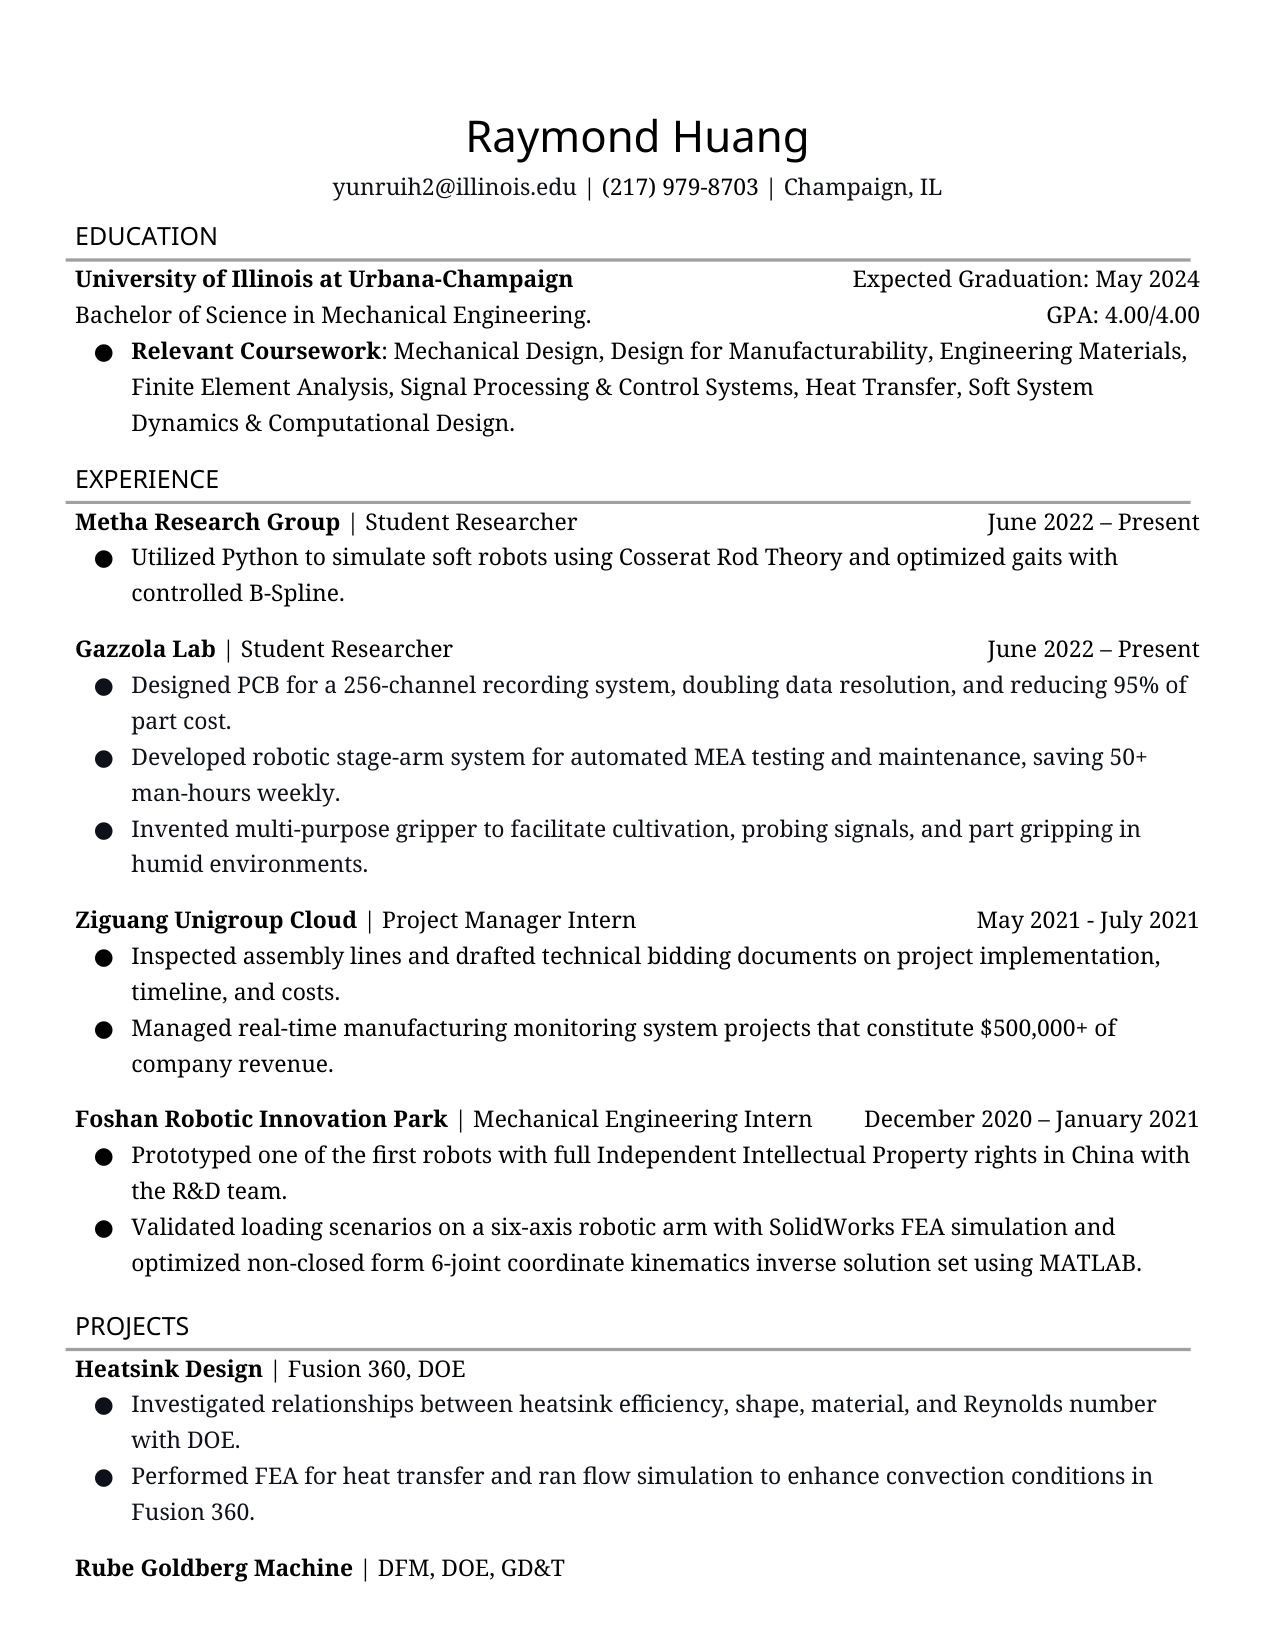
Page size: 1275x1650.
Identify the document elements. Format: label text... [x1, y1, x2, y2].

subtitle EDUCATION [75, 219, 1200, 253]
title Raymond Huang [75, 105, 1200, 165]
list Validated loading scenarios on a six-axis robotic arm with SolidWorks FEA simulation and optimized non-closed form 6-joint coordinate kinematics inverse solution set using MATLAB. [94, 1211, 1200, 1278]
text Ziguang Unigroup Cloud | Project Manager Intern May 2021 - July 2021 [75, 904, 1200, 935]
list Performed FEA for heat transfer and ran flow simulation to enhance convection conditions in Fusion 360. [94, 1460, 1200, 1527]
list Prototyped one of the first robots with full Independent Intellectual Property rights in China with the R&D team. [94, 1139, 1200, 1206]
list Investigated relationships between heatsink efficiency, shape, material, and Reynolds number with DOE. [94, 1388, 1200, 1456]
subtitle EXPERIENCE [75, 461, 1200, 496]
list Managed real-time manufacturing monitoring system projects that constitute $500,000+ of company revenue. [94, 1012, 1200, 1079]
text Heatsink Design | Fusion 360, DOE [75, 1352, 1200, 1384]
text Metha Research Group | Student Researcher June 2022 – Present [75, 505, 1200, 537]
list Invented multi-purpose gripper to facilitate cultivation, probing signals, and part gripping in humid environments. [94, 812, 1200, 880]
text yunruih2@illinois.edu | (217) 979-8703 | Champaign, IL [783, 171, 1200, 202]
list Designed PCB for a 256-channel recording system, doubling data resolution, and reducing 95% of part cost. [94, 669, 1200, 736]
text Foshan Robotic Innovation Park | Mechanical Engineering Intern December 2020 – January 2021 [75, 1103, 1200, 1134]
list Relevant Coursework: Mechanical Design, Design for Manufacturability, Engineering Materials, Finite Element Analysis, Signal Processing & Control Systems, Heat Transfer, Soft System Dynamics & Computational Design. [94, 335, 1200, 438]
list Inspected assembly lines and drafted technical bidding documents on project implementation, timeline, and costs. [94, 940, 1200, 1007]
text Rube Goldberg Machine | DFM, DOE, GD&T [75, 1552, 1200, 1583]
text Bachelor of Science in Mechanical Engineering. GPA: 4.00/4.00 [75, 299, 1200, 330]
text yunruih2@illinois.edu | (217) 979-8703 | Champaign, IL [75, 171, 577, 202]
list Utilized Python to simulate soft robots using Cosserat Rod Theory and optimized gaits with controlled B-Spline. [94, 541, 1200, 608]
list Developed robotic stage-arm system for automated MEA testing and maintenance, saving 50+ man-hours weekly. [94, 741, 1200, 808]
text Gazzola Lab | Student Researcher June 2022 – Present [75, 633, 1200, 664]
text University of Illinois at Urbana-Champaign Expected Graduation: May 2024 [75, 263, 1200, 294]
subtitle PROJECTS [75, 1308, 1200, 1343]
